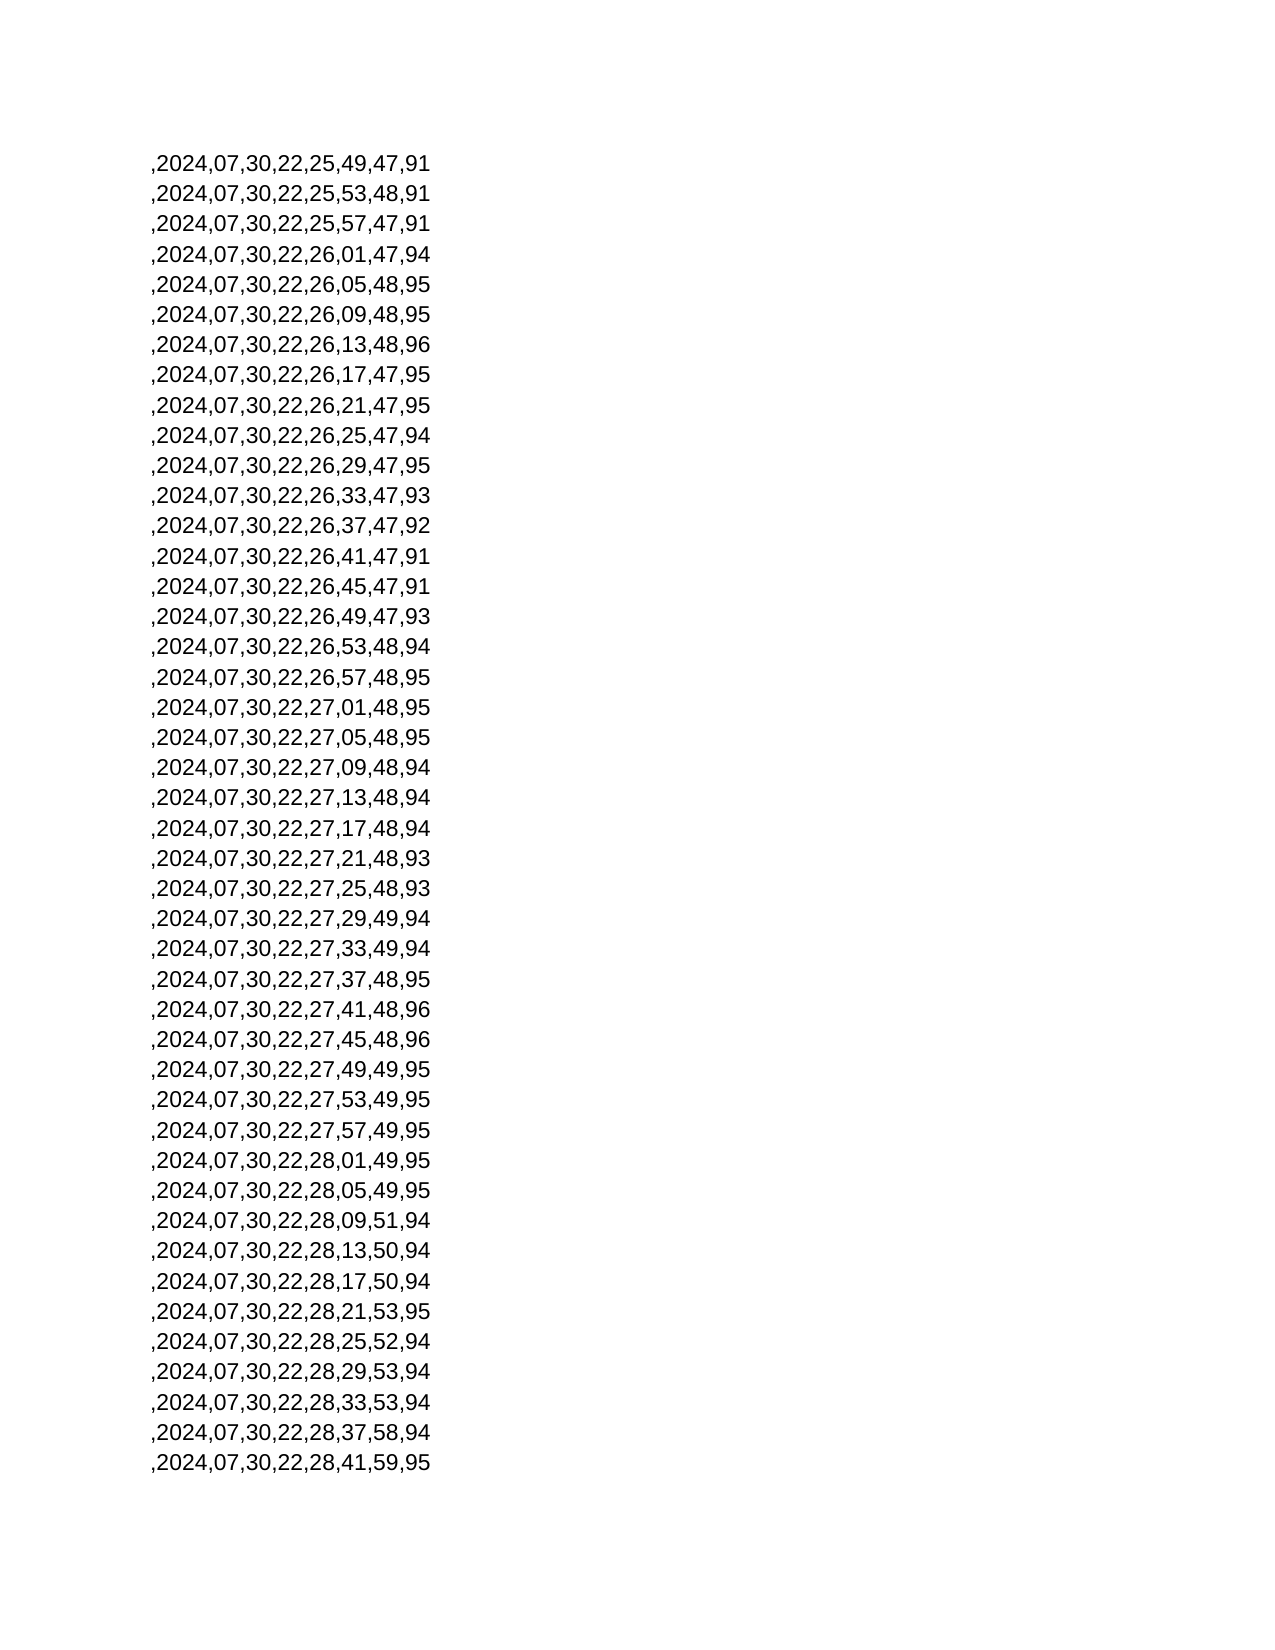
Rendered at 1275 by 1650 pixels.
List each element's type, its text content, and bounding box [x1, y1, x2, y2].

text ,2024,07,30,22,27,41,48,96 [150, 996, 1125, 1022]
text ,2024,07,30,22,27,37,48,95 [150, 966, 1125, 992]
text ,2024,07,30,22,27,49,49,95 [150, 1056, 1125, 1083]
text ,2024,07,30,22,26,33,47,93 [150, 482, 1125, 509]
text ,2024,07,30,22,26,29,47,95 [150, 452, 1125, 478]
text ,2024,07,30,22,26,01,47,94 [150, 241, 1125, 267]
text ,2024,07,30,22,25,53,48,91 [150, 180, 1125, 207]
text ,2024,07,30,22,26,49,47,93 [150, 603, 1125, 629]
text ,2024,07,30,22,26,13,48,96 [150, 331, 1125, 358]
text ,2024,07,30,22,26,53,48,94 [150, 633, 1125, 660]
text ,2024,07,30,22,26,41,47,91 [150, 543, 1125, 569]
text ,2024,07,30,22,27,45,48,96 [150, 1026, 1125, 1052]
text ,2024,07,30,22,27,25,48,93 [150, 875, 1125, 901]
text ,2024,07,30,22,27,33,49,94 [150, 935, 1125, 962]
text ,2024,07,30,22,28,25,52,94 [150, 1328, 1125, 1354]
text ,2024,07,30,22,28,01,49,95 [150, 1147, 1125, 1173]
text ,2024,07,30,22,26,57,48,95 [150, 663, 1125, 690]
text ,2024,07,30,22,28,41,59,95 [150, 1449, 1125, 1475]
text ,2024,07,30,22,26,17,47,95 [150, 361, 1125, 388]
text ,2024,07,30,22,28,17,50,94 [150, 1268, 1125, 1294]
text ,2024,07,30,22,27,13,48,94 [150, 784, 1125, 811]
text ,2024,07,30,22,28,05,49,95 [150, 1177, 1125, 1203]
text ,2024,07,30,22,27,17,48,94 [150, 814, 1125, 841]
text ,2024,07,30,22,27,29,49,94 [150, 905, 1125, 932]
text ,2024,07,30,22,26,09,48,95 [150, 301, 1125, 327]
text ,2024,07,30,22,26,05,48,95 [150, 271, 1125, 297]
text ,2024,07,30,22,27,09,48,94 [150, 754, 1125, 781]
text ,2024,07,30,22,27,05,48,95 [150, 724, 1125, 750]
text ,2024,07,30,22,26,45,47,91 [150, 573, 1125, 599]
text ,2024,07,30,22,27,53,49,95 [150, 1086, 1125, 1113]
text ,2024,07,30,22,25,49,47,91 [150, 150, 1125, 176]
text ,2024,07,30,22,27,57,49,95 [150, 1117, 1125, 1143]
text ,2024,07,30,22,28,37,58,94 [150, 1419, 1125, 1445]
text ,2024,07,30,22,26,21,47,95 [150, 392, 1125, 418]
text ,2024,07,30,22,27,21,48,93 [150, 845, 1125, 871]
text ,2024,07,30,22,28,21,53,95 [150, 1298, 1125, 1324]
text ,2024,07,30,22,28,09,51,94 [150, 1207, 1125, 1234]
text ,2024,07,30,22,25,57,47,91 [150, 210, 1125, 237]
text ,2024,07,30,22,28,33,53,94 [150, 1388, 1125, 1415]
text ,2024,07,30,22,28,29,53,94 [150, 1358, 1125, 1385]
text ,2024,07,30,22,28,13,50,94 [150, 1237, 1125, 1264]
text ,2024,07,30,22,26,25,47,94 [150, 422, 1125, 448]
text ,2024,07,30,22,26,37,47,92 [150, 512, 1125, 539]
text ,2024,07,30,22,27,01,48,95 [150, 694, 1125, 720]
